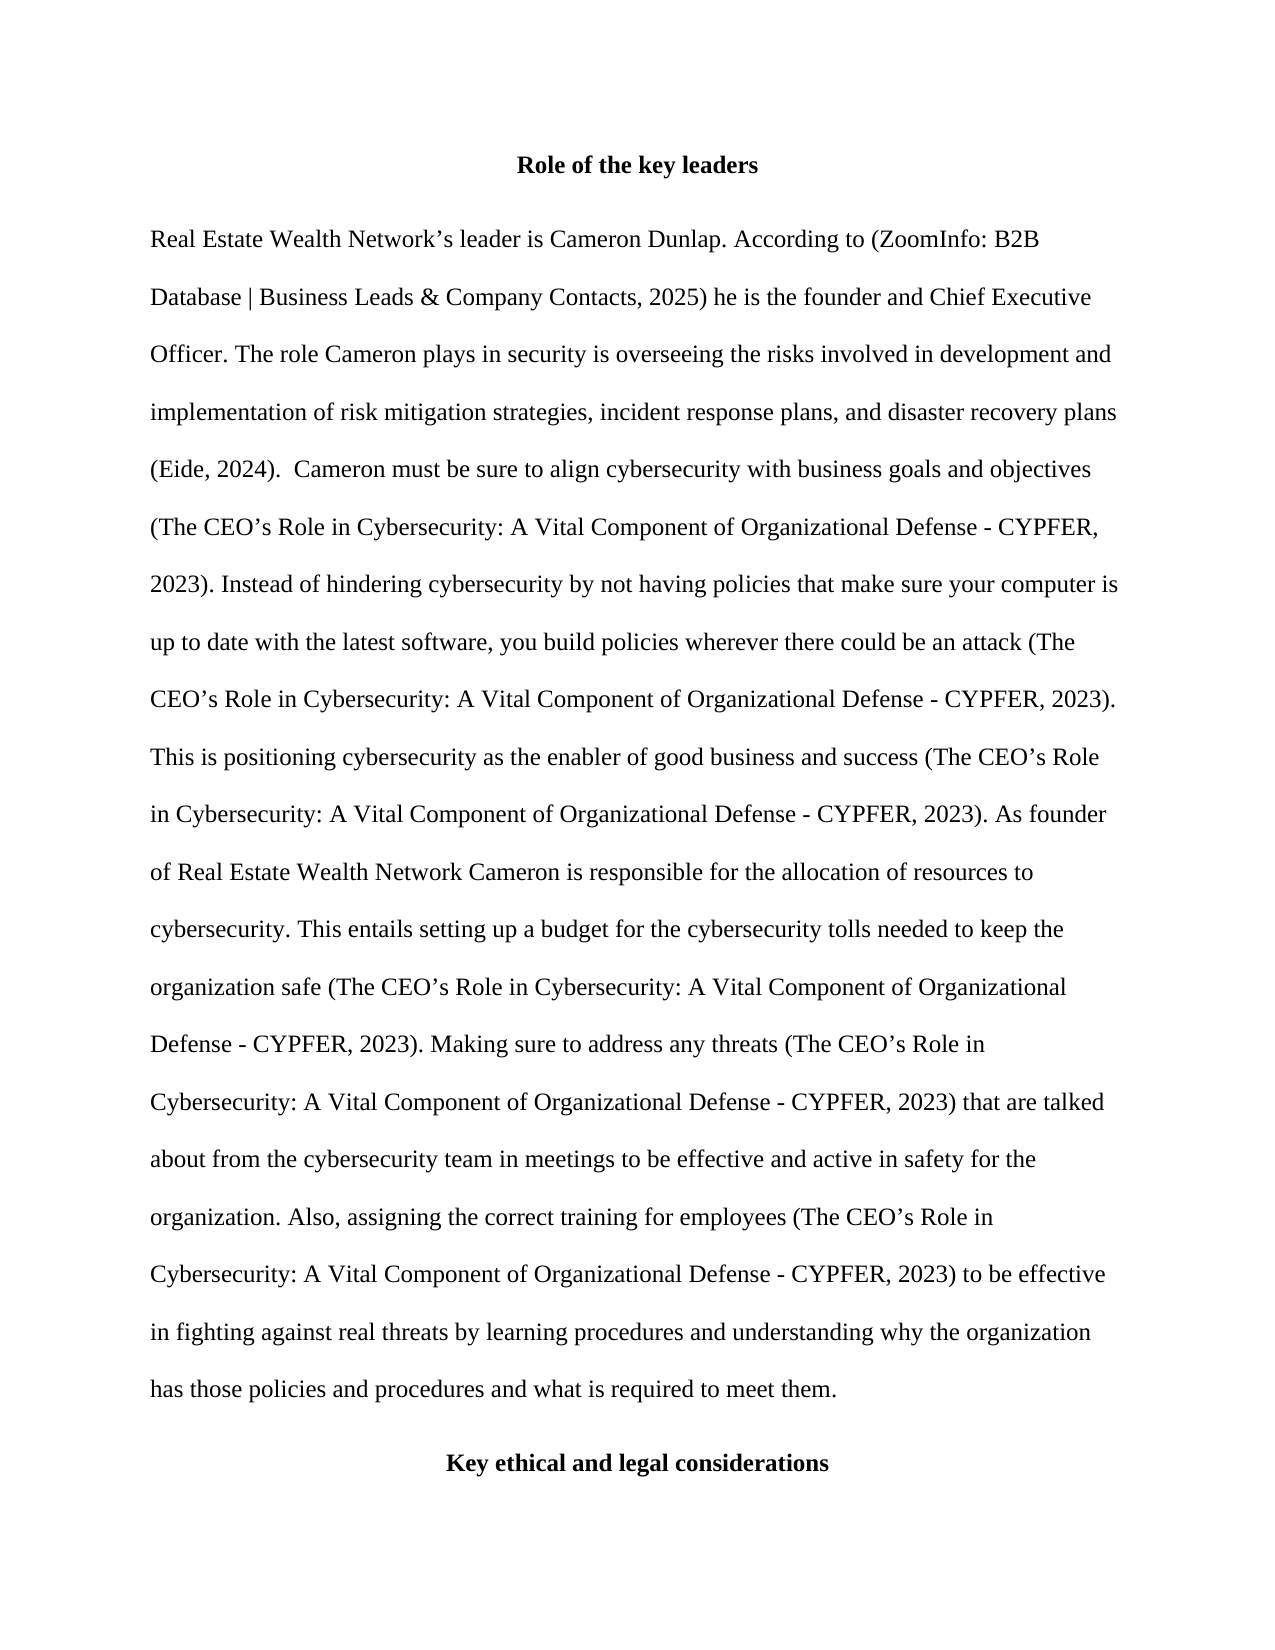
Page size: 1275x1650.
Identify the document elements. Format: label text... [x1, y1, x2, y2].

text Key ethical and legal considerations [150, 1448, 1125, 1477]
text Real Estate Wealth Network’s leader is Cameron Dunlap. According to (ZoomInfo: B2B Database | Business Leads & Company Contacts, 2025) he is the founder and Chief Executive Officer. The role Cameron plays in security is overseeing the risks involved in development and implementation of risk mitigation strategies, incident response plans, and disaster recovery plans (Eide, 2024). Cameron must be sure to align cybersecurity with business goals and objectives (The CEO’s Role in Cybersecurity: A Vital Component of Organizational Defense - CYPFER, 2023). Instead of hindering cybersecurity by not having policies that make sure your computer is up to date with the latest software, you build policies wherever there could be an attack (The CEO’s Role in Cybersecurity: A Vital Component of Organizational Defense - CYPFER, 2023). This is positioning cybersecurity as the enabler of good business and success (The CEO’s Role in Cybersecurity: A Vital Component of Organizational Defense - CYPFER, 2023). As founder of Real Estate Wealth Network Cameron is responsible for the allocation of resources to cybersecurity. This entails setting up a budget for the cybersecurity tolls needed to keep the organization safe (The CEO’s Role in Cybersecurity: A Vital Component of Organizational Defense - CYPFER, 2023). Making sure to address any threats (The CEO’s Role in Cybersecurity: A Vital Component of Organizational Defense - CYPFER, 2023) that are talked about from the cybersecurity team in meetings to be effective and active in safety for the organization. Also, assigning the correct training for employees (The CEO’s Role in Cybersecurity: A Vital Component of Organizational Defense - CYPFER, 2023) to be effective in fighting against real threats by learning procedures and understanding why the organization has those policies and procedures and what is required to meet them. [150, 224, 1125, 1403]
text Role of the key leaders [150, 150, 1125, 179]
